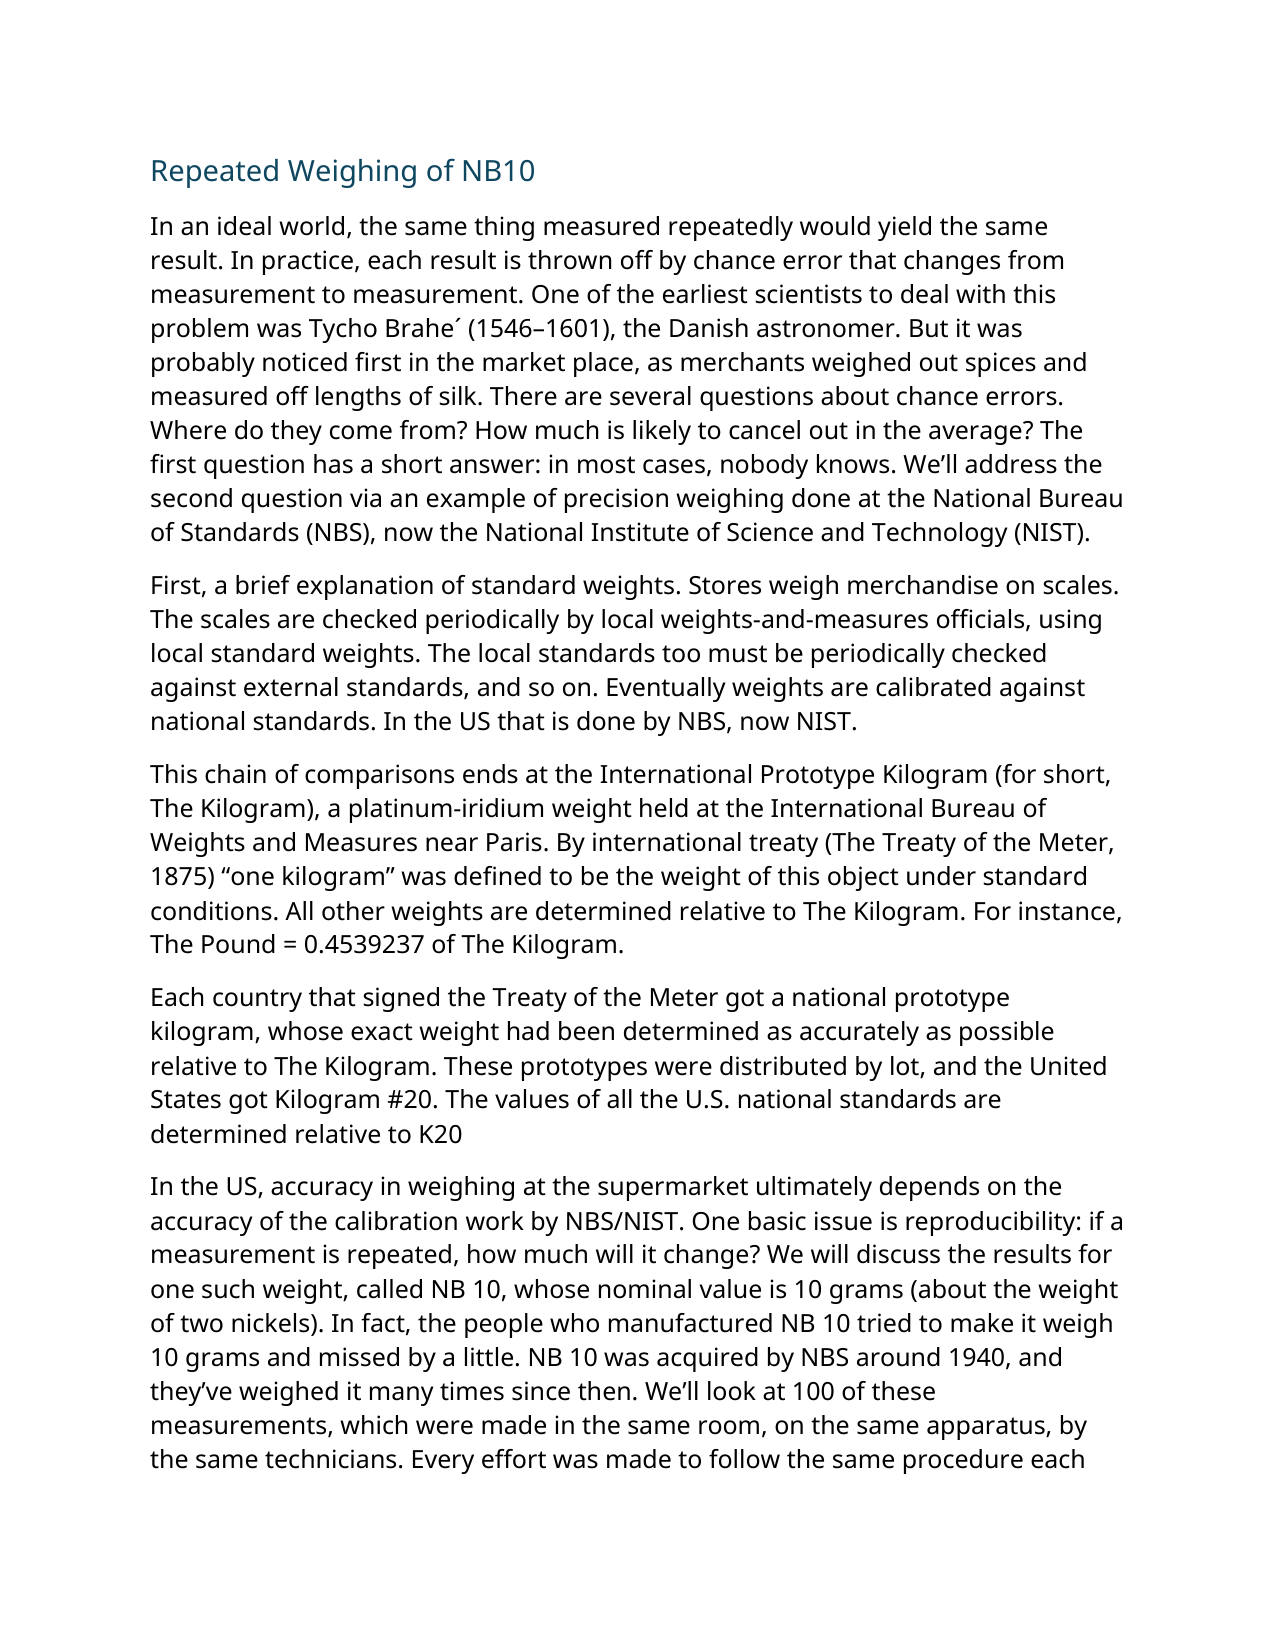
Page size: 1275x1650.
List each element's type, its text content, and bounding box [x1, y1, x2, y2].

subtitle Repeated Weighing of NB10 [150, 150, 1125, 190]
text This chain of comparisons ends at the International Prototype Kilogram (for short, The Kilogram), a platinum-iridium weight held at the International Bureau of Weights and Measures near Paris. By international treaty (The Treaty of the Meter, 1875) “one kilogram” was defined to be the weight of this object under standard conditions. All other weights are determined relative to The Kilogram. For instance, The Pound = 0.4539237 of The Kilogram. [150, 757, 1125, 961]
text Each country that signed the Treaty of the Meter got a national prototype kilogram, whose exact weight had been determined as accurately as possible relative to The Kilogram. These prototypes were distributed by lot, and the United States got Kilogram #20. The values of all the U.S. national standards are determined relative to K20 [150, 980, 1125, 1150]
text In an ideal world, the same thing measured repeatedly would yield the same result. In practice, each result is thrown off by chance error that changes from measurement to measurement. One of the earliest scientists to deal with this problem was Tycho Brahe´ (1546–1601), the Danish astronomer. But it was probably noticed first in the market place, as merchants weighed out spices and measured off lengths of silk. There are several questions about chance errors. Where do they come from? How much is likely to cancel out in the average? The first question has a short answer: in most cases, nobody knows. We’ll address the second question via an example of precision weighing done at the National Bureau of Standards (NBS), now the National Institute of Science and Technology (NIST). [150, 208, 1125, 549]
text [150, 1169, 1125, 1476]
text First, a brief explanation of standard weights. Stores weigh merchandise on scales. The scales are checked periodically by local weights-and-measures officials, using local standard weights. The local standards too must be periodically checked against external standards, and so on. Eventually weights are calibrated against national standards. In the US that is done by NBS, now NIST. [150, 568, 1125, 738]
